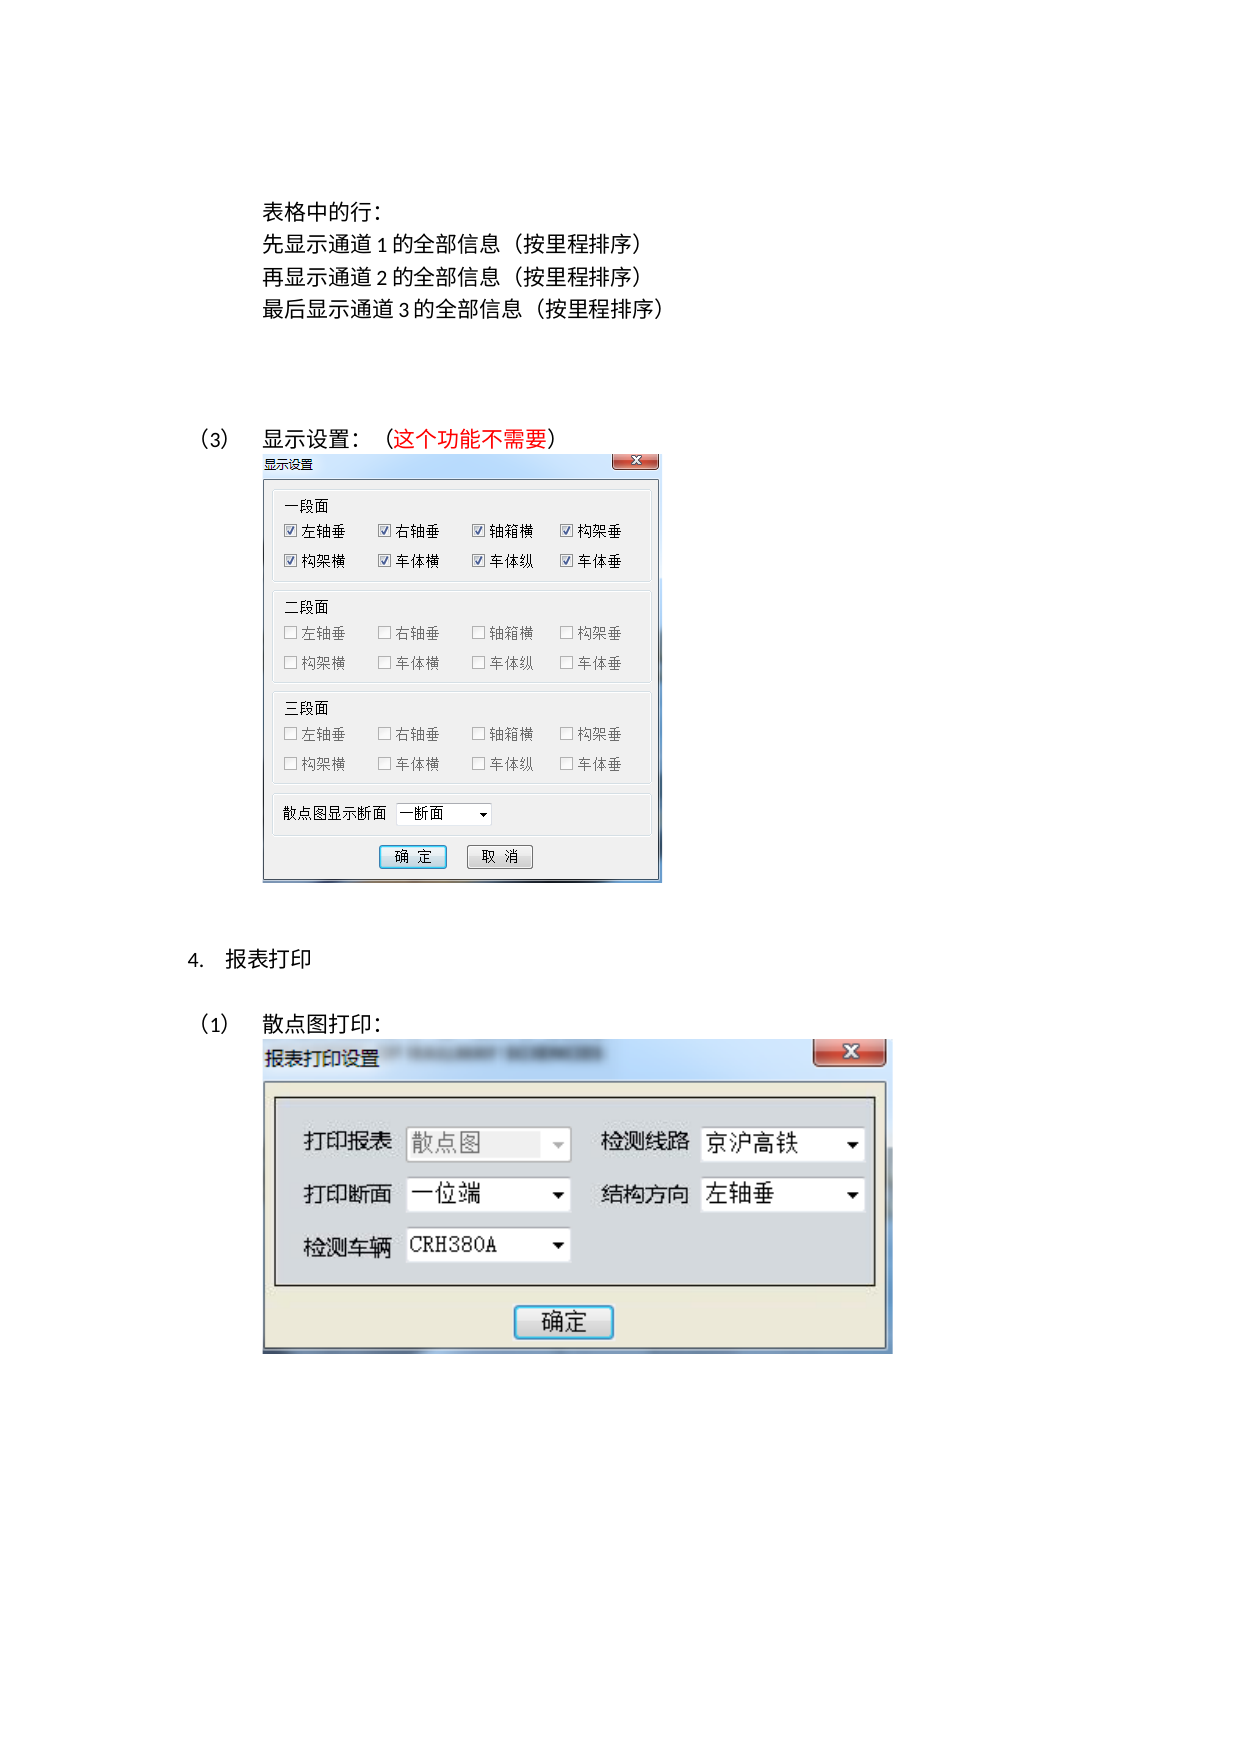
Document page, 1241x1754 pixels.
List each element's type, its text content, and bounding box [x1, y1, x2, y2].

list 再显示通道2的全部信息（按里程排序） [262, 259, 1053, 292]
list 散点图打印： [187, 1007, 1053, 1039]
list 报表打印 [187, 942, 1053, 974]
list 最后显示通道3的全部信息（按里程排序） [262, 292, 1053, 324]
picture [262, 1039, 893, 1354]
picture [262, 454, 663, 883]
list 先显示通道1的全部信息（按里程排序） [262, 227, 1053, 259]
list 表格中的行： [262, 194, 1053, 227]
list 显示设置：（这个功能不需要） [187, 422, 1053, 454]
